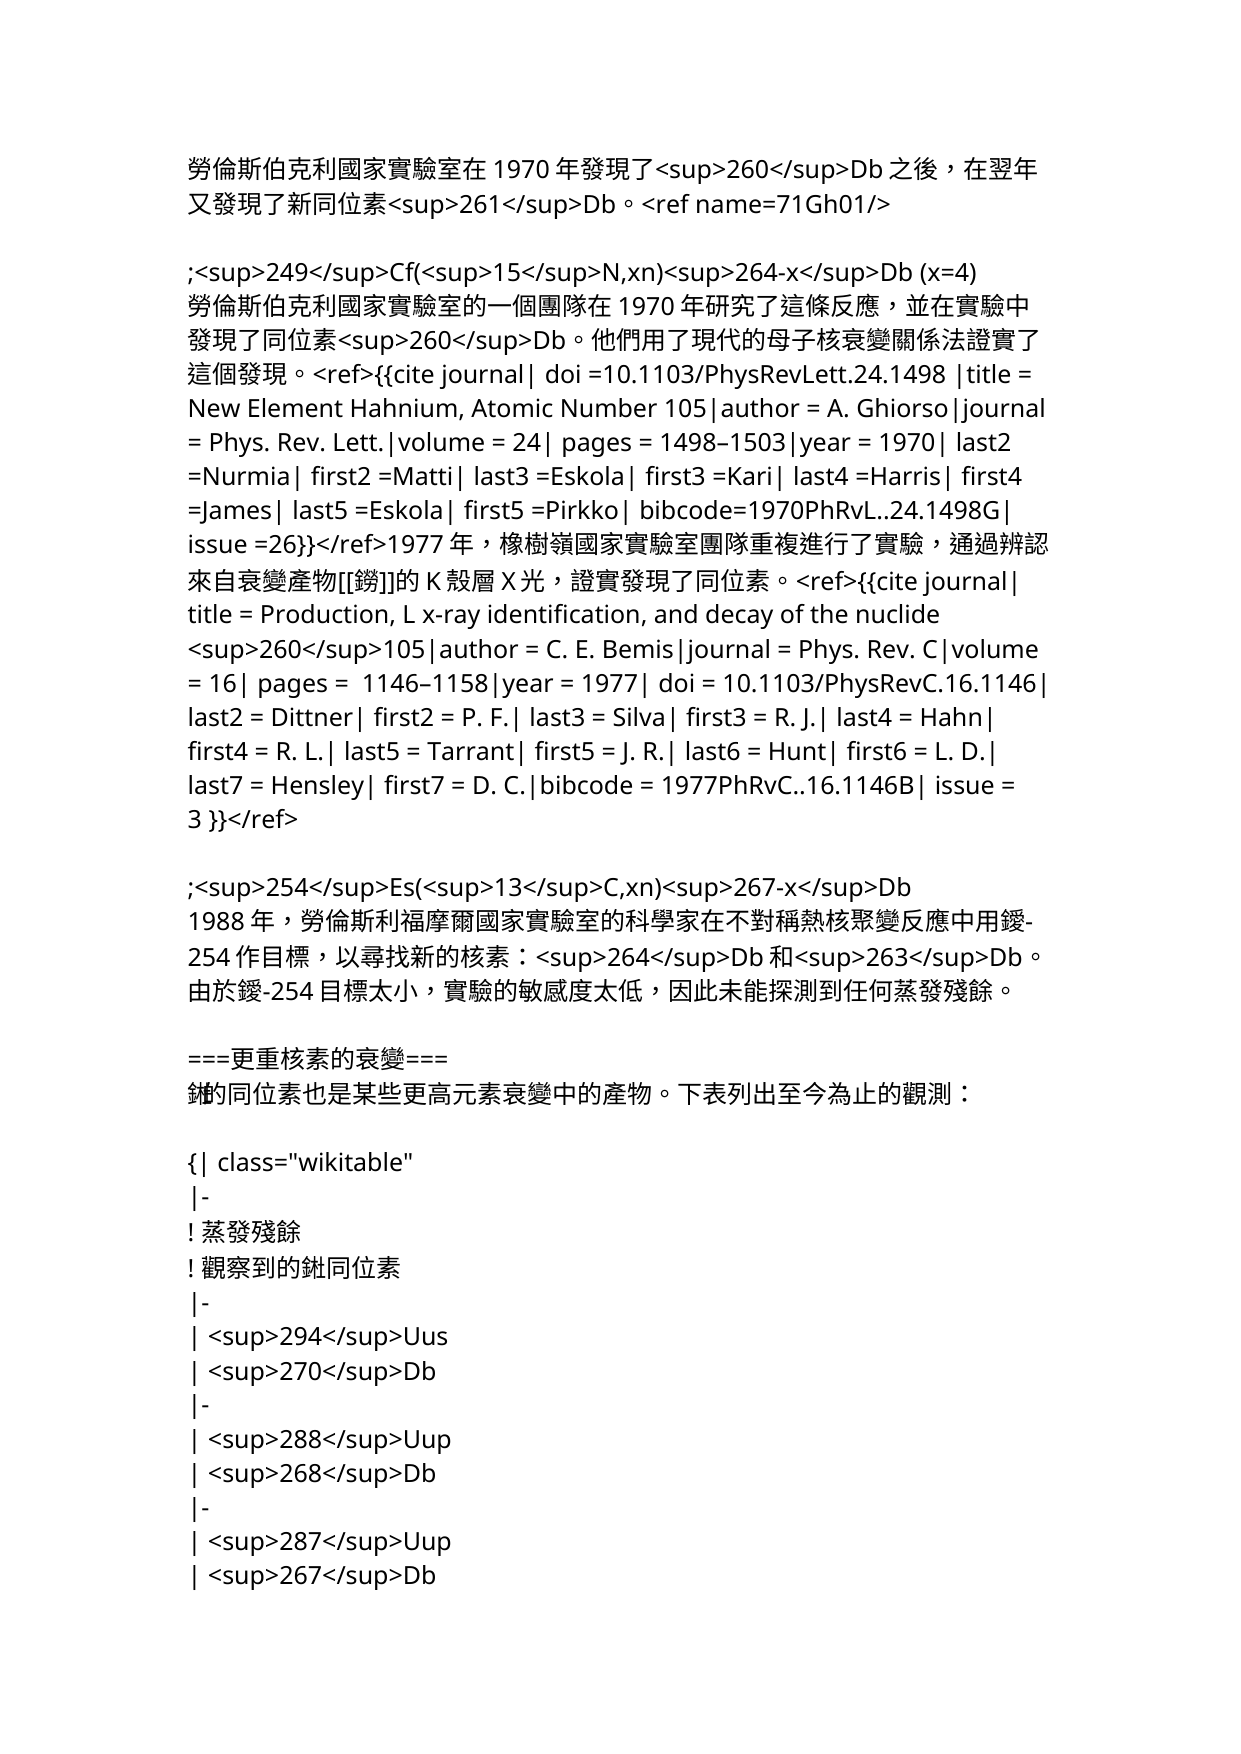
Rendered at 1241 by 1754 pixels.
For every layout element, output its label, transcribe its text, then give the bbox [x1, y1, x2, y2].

text | <sup>287</sup>Uup [187, 1523, 1053, 1557]
text 𨧀的同位素也是某些更高元素衰變中的產物。下表列出至今為止的觀測： [187, 1076, 1053, 1110]
text | <sup>270</sup>Db [187, 1353, 1053, 1387]
text | <sup>294</sup>Uus [187, 1319, 1053, 1353]
text | <sup>288</sup>Uup [187, 1421, 1053, 1455]
text ===更重核素的衰變=== [187, 1042, 1053, 1076]
text 1988年，勞倫斯利福摩爾國家實驗室的科學家在不對稱熱核聚變反應中用鑀-254作目標，以尋找新的核素：<sup>264</sup>Db和<sup>263</sup>Db。由於鑀-254目標太小，實驗的敏感度太低，因此未能探測到任何蒸發殘餘。 [187, 904, 1053, 1008]
text 勞倫斯伯克利國家實驗室的一個團隊在1970年研究了這條反應，並在實驗中發現了同位素<sup>260</sup>Db。他們用了現代的母子核衰變關係法證實了這個發現。<ref>{{cite journal| doi =10.1103/PhysRevLett.24.1498 |title = New Element Hahnium, Atomic Number 105|author = A. Ghiorso|journal = Phys. Rev. Lett.|volume = 24| pages = 1498–1503|year = 1970| last2 =Nurmia| first2 =Matti| last3 =Eskola| first3 =Kari| last4 =Harris| first4 =James| last5 =Eskola| first5 =Pirkko| bibcode=1970PhRvL..24.1498G| issue =26}}</ref>1977年，橡樹嶺國家實驗室團隊重複進行了實驗，通過辨認來自衰變產物[[鐒]]的K殼層X光，證實發現了同位素。<ref>{{cite journal| title = Production, L x-ray identification, and decay of the nuclide <sup>260</sup>105|author = C. E. Bemis|journal = Phys. Rev. C|volume = 16| pages = 1146–1158|year = 1977| doi = 10.1103/PhysRevC.16.1146| last2 = Dittner| first2 = P. F.| last3 = Silva| first3 = R. J.| last4 = Hahn| first4 = R. L.| last5 = Tarrant| first5 = J. R.| last6 = Hunt| first6 = L. D.| last7 = Hensley| first7 = D. C.|bibcode = 1977PhRvC..16.1146B| issue = 3 }}</ref> [187, 288, 1053, 836]
text |- [187, 1285, 1053, 1319]
text ! 觀察到的𨧀同位素 [187, 1249, 1053, 1285]
text | <sup>268</sup>Db [187, 1455, 1053, 1489]
text ! 蒸發殘餘 [187, 1212, 1053, 1249]
text ;<sup>249</sup>Cf(<sup>15</sup>N,xn)<sup>264-x</sup>Db (x=4) [187, 254, 1053, 288]
text |- [187, 1489, 1053, 1523]
text ;<sup>254</sup>Es(<sup>13</sup>C,xn)<sup>267-x</sup>Db [187, 870, 1053, 904]
text | <sup>267</sup>Db [187, 1557, 1053, 1592]
text |- [187, 1387, 1053, 1421]
text 勞倫斯伯克利國家實驗室在1970年發現了<sup>260</sup>Db之後，在翌年又發現了新同位素<sup>261</sup>Db。<ref name=71Gh01/> [187, 150, 1053, 220]
text {| class="wikitable" [187, 1144, 1053, 1178]
text |- [187, 1178, 1053, 1212]
